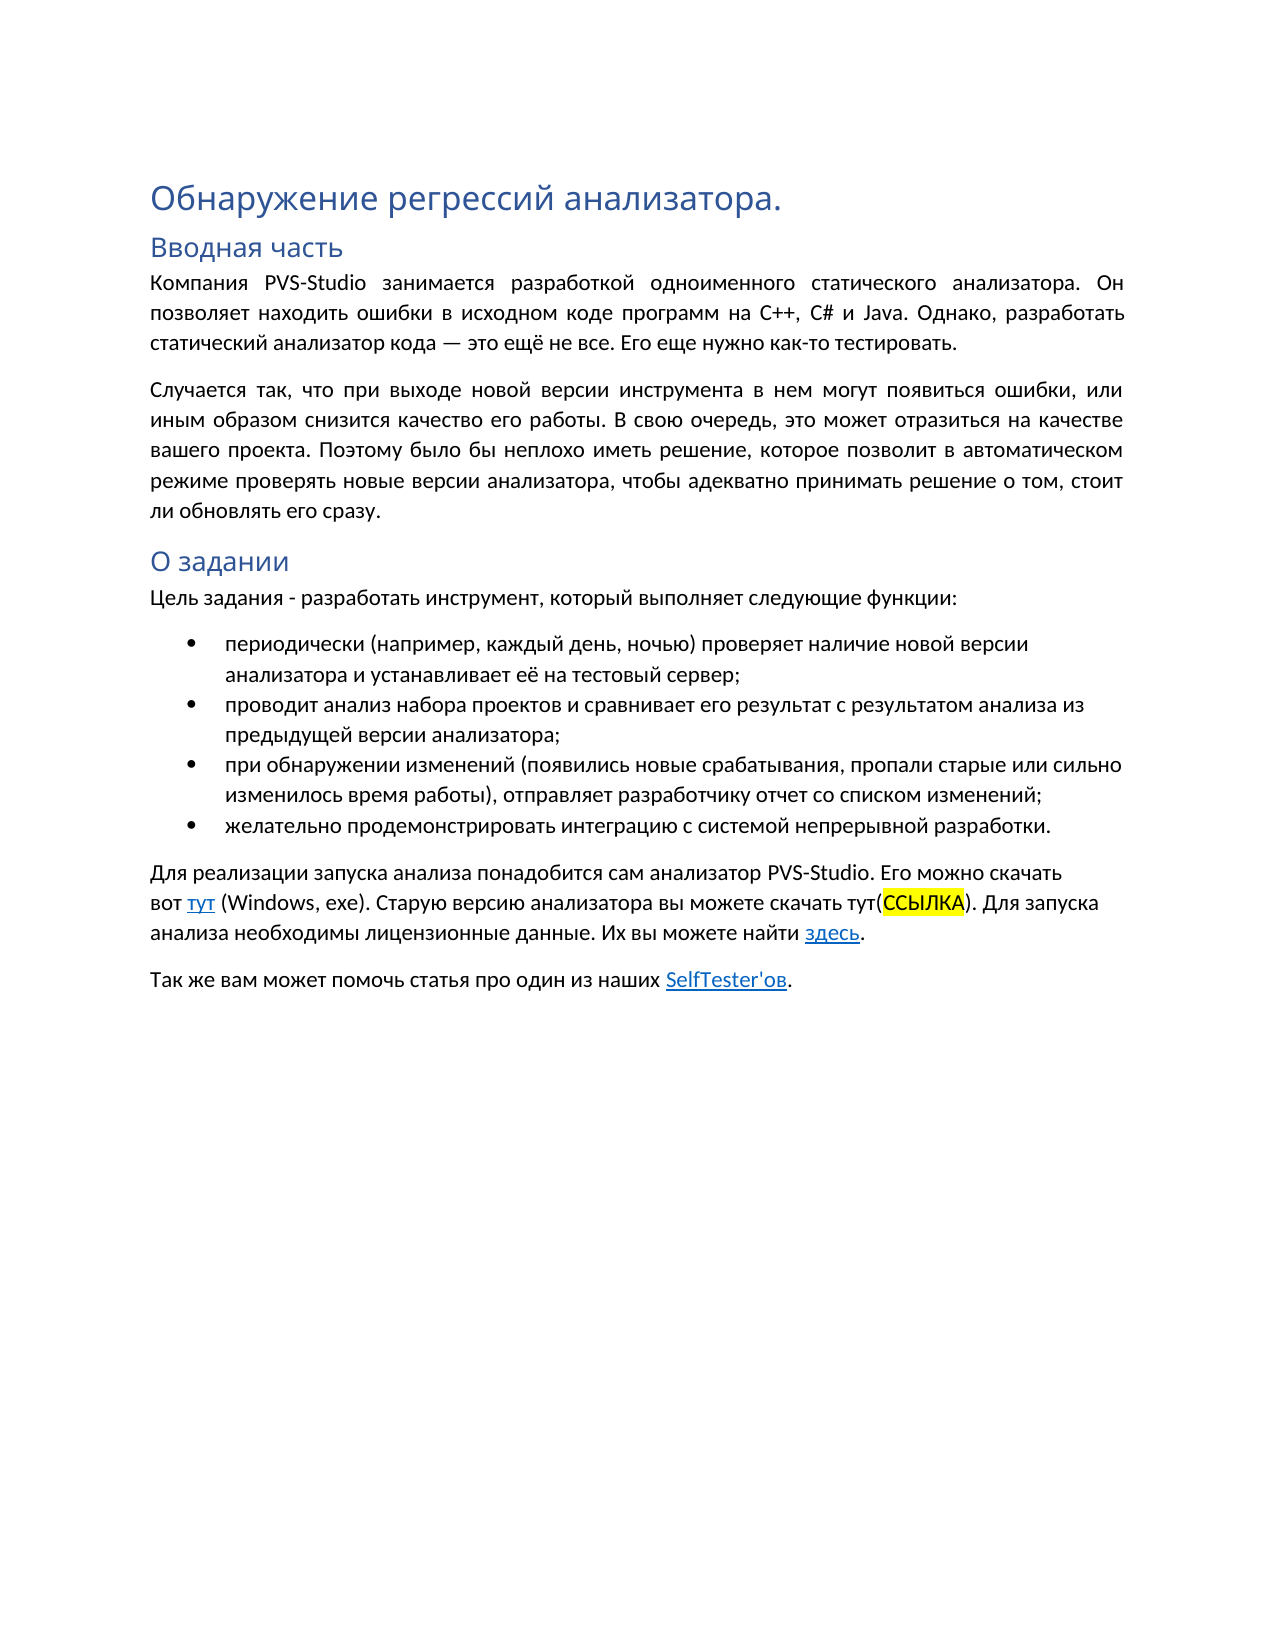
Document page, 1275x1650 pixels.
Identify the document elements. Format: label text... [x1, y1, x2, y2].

list проводит анализ набора проектов и сравнивает его результат с результатом анализа из предыдущей версии анализатора; [187, 690, 1125, 748]
subtitle О задании [150, 543, 1125, 580]
list желательно продемонстрировать интеграцию с системой непрерывной разработки. [187, 811, 1125, 839]
text Для реализации запуска анализа понадобится сам анализатор PVS-Studio. Его можно скачать вот тут (Windows, exe). Старую версию анализатора вы можете скачать тут(ССЫЛКА). Для запуска анализа необходимы лицензионные данные. Их вы можете найти здесь. [150, 858, 1125, 946]
list периодически (например, каждый день, ночью) проверяет наличие новой версии анализатора и устанавливает её на тестовый сервер; [187, 629, 1125, 688]
text Случается так, что при выходе новой версии инструмента в нем могут появиться ошибки, или иным образом снизится качество его работы. В свою очередь, это может отразиться на качестве вашего проекта. Поэтому было бы неплохо иметь решение, которое позволит в автоматическом режиме проверять новые версии анализатора, чтобы адекватно принимать решение о том, стоит ли обновлять его сразу. [150, 375, 1125, 524]
text Цель задания - разработать инструмент, который выполняет следующие функции: [150, 583, 1125, 611]
text Компания PVS-Studio занимается разработкой одноименного статического анализатора. Он позволяет находить ошибки в исходном коде программ на С++, C# и Java. Однако, разработать статический анализатор кода — это ещё не все. Его еще нужно как-то тестировать. [150, 268, 1125, 356]
subtitle Вводная часть [150, 228, 1125, 265]
list при обнаружении изменений (появились новые срабатывания, пропали старые или сильно изменилось время работы), отправляет разработчику отчет со списком изменений; [187, 750, 1125, 809]
text Так же вам может помочь статья про один из наших SelfTester'ов. [150, 965, 1125, 993]
subtitle Обнаружение регрессий анализатора. [150, 175, 1125, 220]
